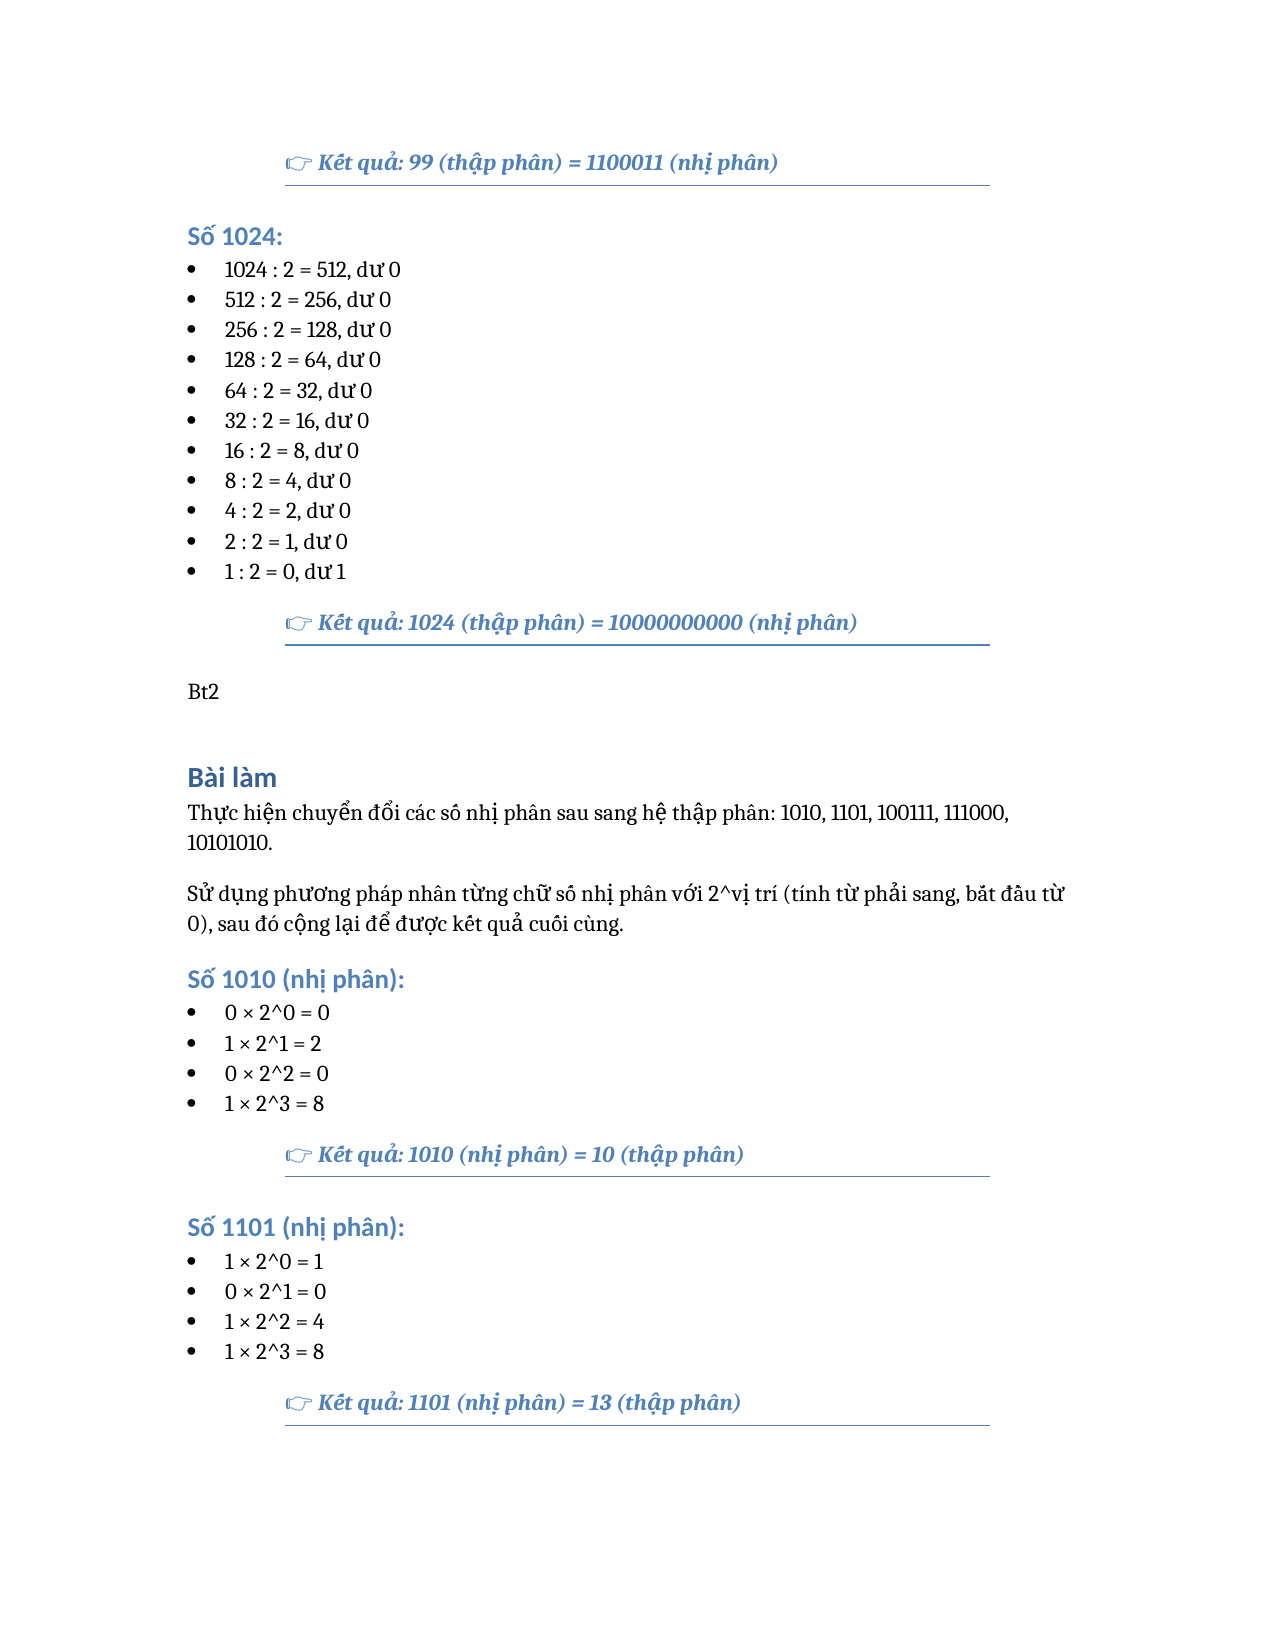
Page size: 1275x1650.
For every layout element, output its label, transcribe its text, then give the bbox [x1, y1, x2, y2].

text Sử dụng phương pháp nhân từng chữ số nhị phân với 2^vị trí (tính từ phải sang, bắt đầu từ 0), sau đó cộng lại để được kết quả cuối cùng. [187, 881, 1087, 937]
list 32 : 2 = 16, dư 0 [187, 408, 1087, 434]
list 4 : 2 = 2, dư 0 [187, 498, 1087, 525]
list 1 × 2^1 = 2 [187, 1030, 1087, 1057]
list 0 × 2^1 = 0 [187, 1279, 1087, 1305]
list 256 : 2 = 128, dư 0 [187, 317, 1087, 343]
list 1 × 2^0 = 1 [187, 1248, 1087, 1275]
list 64 : 2 = 32, dư 0 [187, 377, 1087, 404]
list 512 : 2 = 256, dư 0 [187, 287, 1087, 313]
list 128 : 2 = 64, dư 0 [187, 347, 1087, 374]
subtitle Số 1024: [187, 219, 1087, 252]
list 1 × 2^3 = 8 [187, 1091, 1087, 1117]
subtitle Số 1010 (nhị phân): [187, 962, 1087, 995]
text 👉 Kết quả: 1101 (nhị phân) = 13 (thập phân) [285, 1390, 990, 1425]
list 0 × 2^2 = 0 [187, 1061, 1087, 1087]
list 2 : 2 = 1, dư 0 [187, 528, 1087, 555]
subtitle Số 1101 (nhị phân): [187, 1211, 1087, 1243]
text 👉 Kết quả: 1010 (nhị phân) = 10 (thập phân) [285, 1142, 990, 1176]
text 👉 Kết quả: 99 (thập phân) = 1100011 (nhị phân) [285, 150, 990, 185]
list 1024 : 2 = 512, dư 0 [187, 257, 1087, 283]
text Thực hiện chuyển đổi các số nhị phân sau sang hệ thập phân: 1010, 1101, 100111, 111000, 10101010. [187, 800, 1087, 856]
list 1 × 2^2 = 4 [187, 1309, 1087, 1335]
text Bt2 [187, 678, 1087, 705]
list 1 : 2 = 0, dư 1 [187, 559, 1087, 585]
text 👉 Kết quả: 1024 (thập phân) = 10000000000 (nhị phân) [285, 610, 990, 644]
list 8 : 2 = 4, dư 0 [187, 468, 1087, 494]
list 0 × 2^0 = 0 [187, 1000, 1087, 1026]
list 16 : 2 = 8, dư 0 [187, 438, 1087, 464]
list 1 × 2^3 = 8 [187, 1339, 1087, 1365]
subtitle Bài làm [187, 759, 1087, 794]
